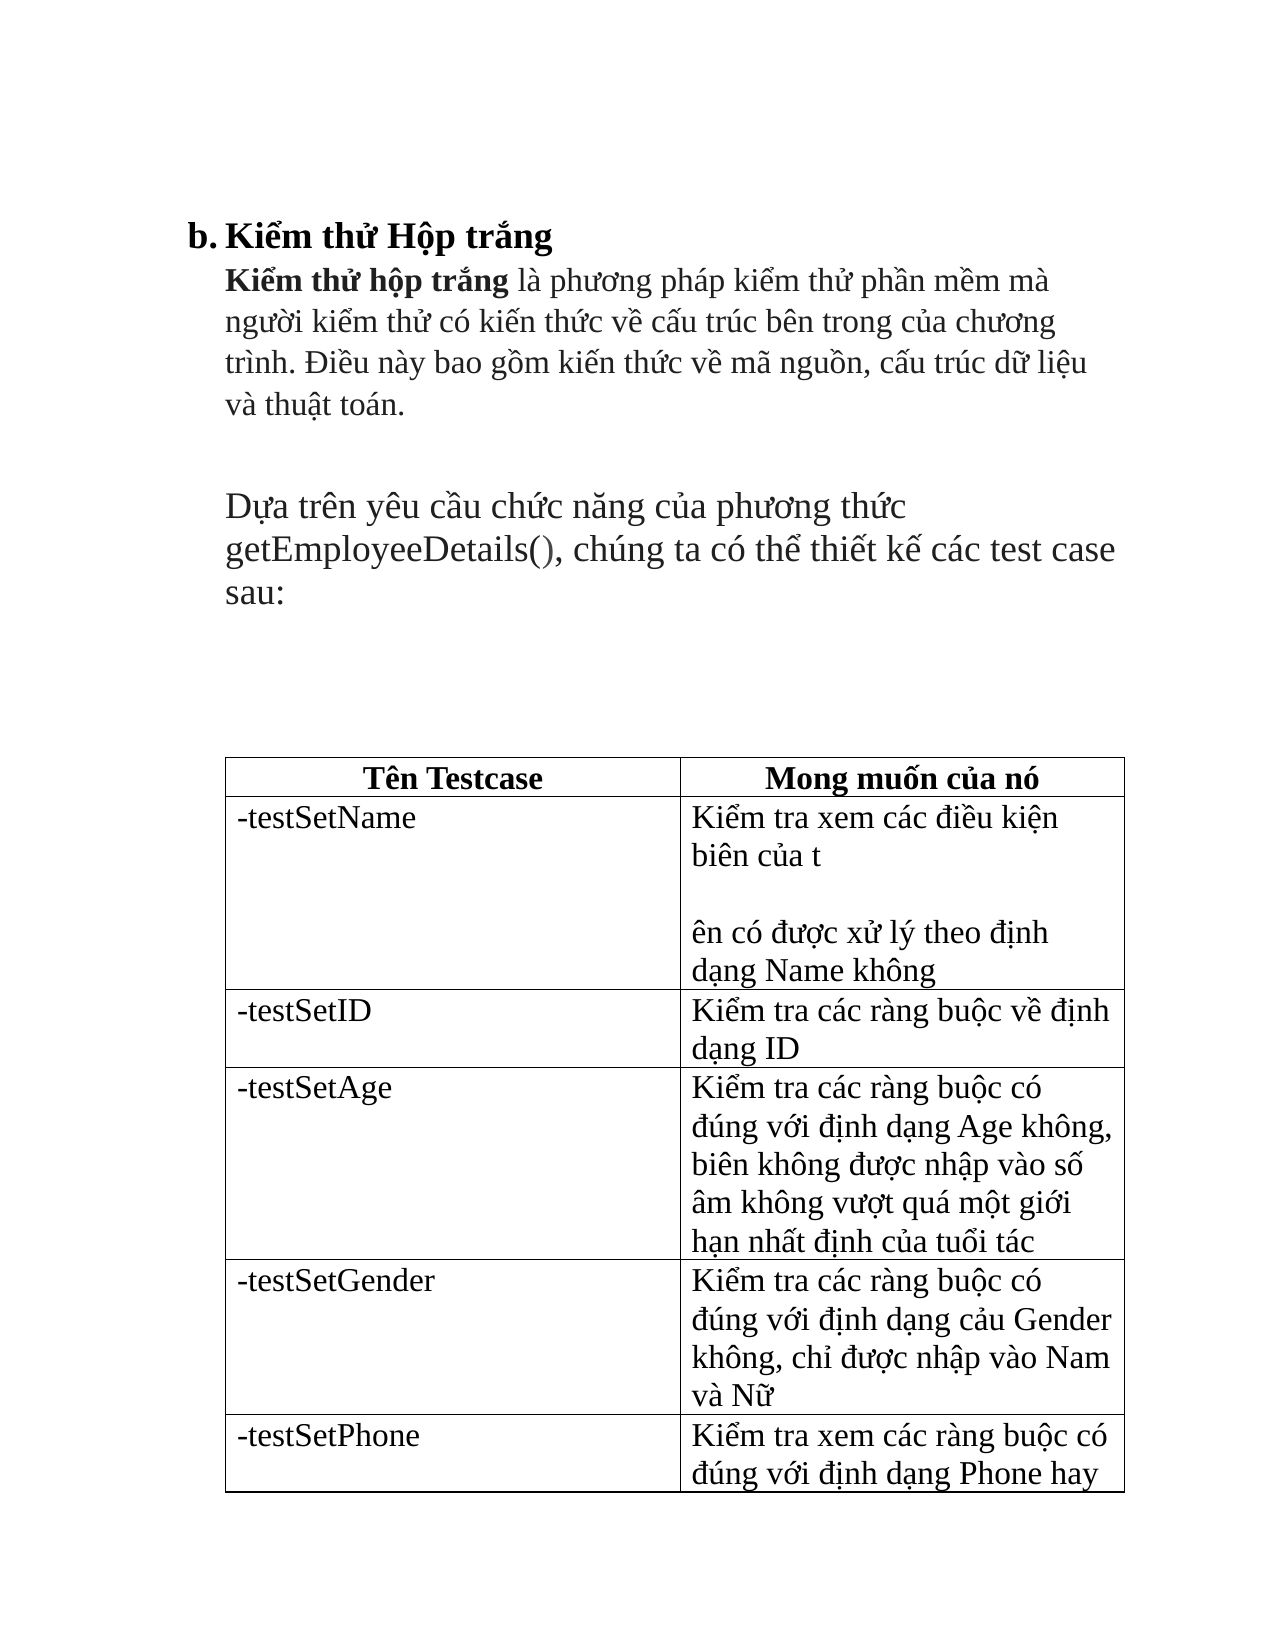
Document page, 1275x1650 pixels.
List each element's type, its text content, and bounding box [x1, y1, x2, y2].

list Kiểm thử hộp trắng là phương pháp kiểm thử phần mềm mà người kiểm thử có kiến thức về cấu trúc bên trong của chương trình. Điều này bao gồm kiến thức về mã nguồn, cấu trúc dữ liệu và thuật toán. [225, 260, 1125, 422]
table_cell -testSetPhone [226, 1415, 680, 1491]
list Kiểm thử Hộp trắng [187, 213, 1125, 256]
table_cell -testSetID [226, 990, 680, 1067]
table_header Mong muốn của nó [681, 758, 1124, 796]
table_cell Kiểm tra các ràng buộc có đúng với định dạng cảu Gender không, chỉ được nhập vào Nam và Nữ [681, 1260, 1124, 1414]
text Dựa trên yêu cầu chức năng của phương thức getEmployeeDetails(), chúng ta có thể thiết kế các test case sau: [225, 483, 1125, 613]
table_cell -testSetName [226, 797, 680, 989]
table_cell Kiểm tra các ràng buộc về định dạng ID [681, 990, 1124, 1067]
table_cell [681, 1415, 1124, 1491]
table_cell Kiểm tra các ràng buộc có đúng với định dạng Age không, biên không được nhập vào số âm không vượt quá một giới hạn nhất định của tuổi tác [681, 1068, 1124, 1259]
table_header Tên Testcase [226, 758, 680, 796]
table_cell -testSetGender [226, 1260, 680, 1414]
table_cell Kiểm tra xem các điều kiện biên của t ên có được xử lý theo định dạng Name không [681, 797, 1124, 989]
table_cell -testSetAge [226, 1068, 680, 1259]
